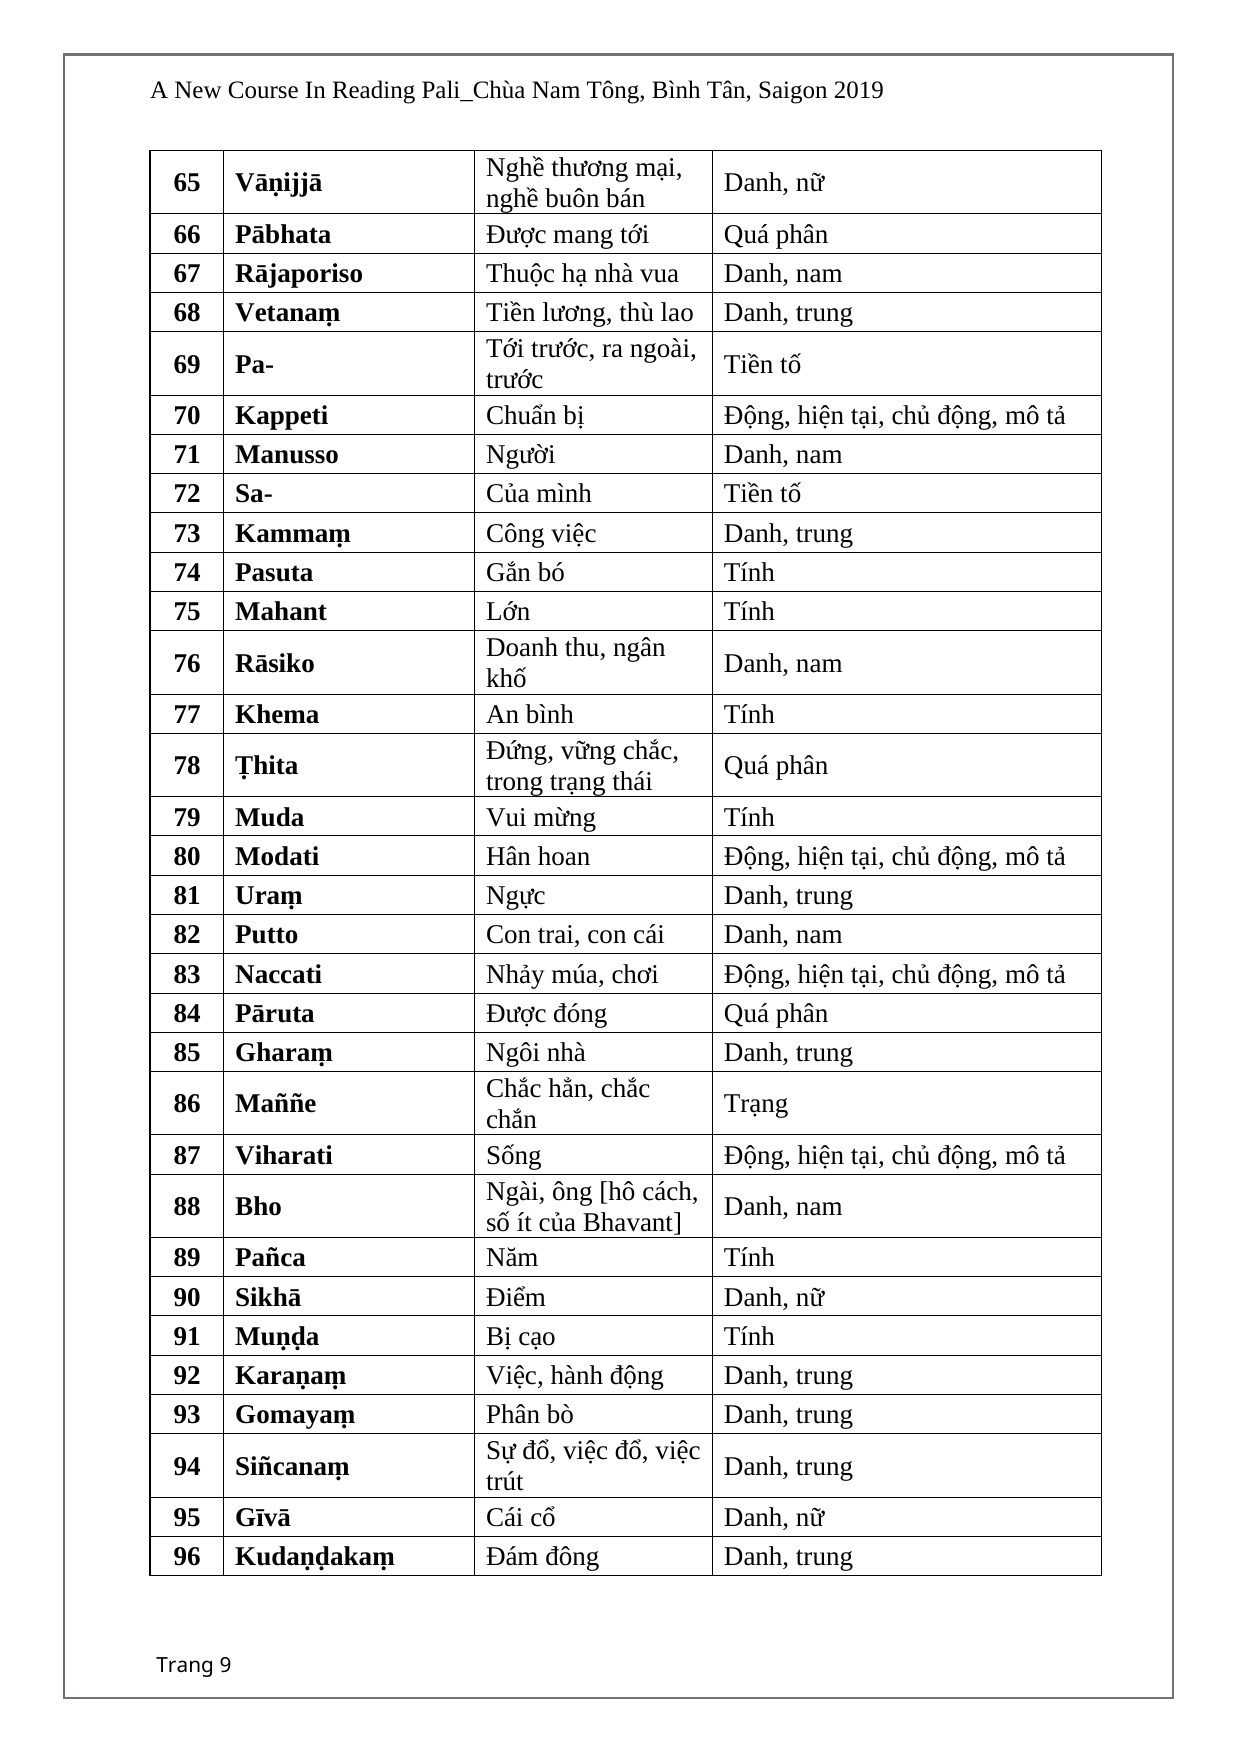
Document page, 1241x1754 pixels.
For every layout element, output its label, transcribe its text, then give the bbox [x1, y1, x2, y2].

table_cell Danh, nam [713, 254, 1101, 292]
table_cell Vui mừng [475, 797, 712, 835]
table_cell Đứng, vững chắc, trong trạng thái [475, 734, 712, 796]
table_cell Mahant [224, 592, 474, 630]
table_cell Danh, trung [713, 876, 1101, 914]
table_cell Danh, trung [713, 1434, 1101, 1497]
table_cell 93 [151, 1395, 223, 1433]
table_cell Putto [224, 915, 474, 953]
table_cell Muda [224, 797, 474, 835]
table_cell Viharati [224, 1135, 474, 1173]
table_cell 82 [151, 915, 223, 953]
table_cell Trạng [713, 1072, 1101, 1134]
table_cell Hân hoan [475, 836, 712, 874]
table_cell Tính [713, 1316, 1101, 1355]
table_cell Tính [713, 797, 1101, 835]
table_cell Con trai, con cái [475, 915, 712, 953]
table_cell Ngài, ông [hô cách, số ít của Bhavant] [475, 1175, 712, 1237]
table_cell Vetanaṃ [224, 293, 474, 331]
table_cell Muṇḍa [224, 1316, 474, 1355]
table_cell 65 [151, 151, 223, 213]
table_cell 70 [151, 396, 223, 434]
table_cell Sikhā [224, 1277, 474, 1315]
table_cell Động, hiện tại, chủ động, mô tả [713, 836, 1101, 874]
table_cell Gomayaṃ [224, 1395, 474, 1433]
table_cell Danh, nam [713, 435, 1101, 473]
table_cell Danh, nam [713, 915, 1101, 953]
table_cell Pāruta [224, 994, 474, 1032]
table_cell Danh, trung [713, 1356, 1101, 1394]
table_cell 66 [151, 214, 223, 253]
table_cell Chắc hẳn, chắc chắn [475, 1072, 712, 1134]
table_cell 79 [151, 797, 223, 835]
table_cell Nghề thương mại, nghề buôn bán [475, 151, 712, 213]
table_cell 80 [151, 836, 223, 874]
table_cell Việc, hành động [475, 1356, 712, 1394]
table_cell 74 [151, 553, 223, 591]
table_cell 75 [151, 592, 223, 630]
table_cell Rāsiko [224, 631, 474, 693]
table_cell Pasuta [224, 553, 474, 591]
table_cell Kappeti [224, 396, 474, 434]
table_cell 73 [151, 513, 223, 552]
table_cell Tiền tố [713, 474, 1101, 512]
table_cell 67 [151, 254, 223, 292]
table_cell 76 [151, 631, 223, 693]
table_cell Ngực [475, 876, 712, 914]
table_cell Tới trước, ra ngoài, trước [475, 332, 712, 394]
table_cell 85 [151, 1033, 223, 1071]
table_cell Gắn bó [475, 553, 712, 591]
table_cell Ngôi nhà [475, 1033, 712, 1071]
table_cell Tiền lương, thù lao [475, 293, 712, 331]
table_cell Được mang tới [475, 214, 712, 253]
table_cell Bho [224, 1175, 474, 1237]
table_cell Sự đổ, việc đổ, việc trút [475, 1434, 712, 1497]
table_cell Phân bò [475, 1395, 712, 1433]
table_cell Danh, nữ [713, 151, 1101, 213]
table_cell Danh, nữ [713, 1498, 1101, 1536]
table_cell Rājaporiso [224, 254, 474, 292]
table_cell 81 [151, 876, 223, 914]
table_cell Tính [713, 695, 1101, 733]
table_cell Pañca [224, 1238, 474, 1276]
table_cell Danh, nam [713, 631, 1101, 693]
table_cell Danh, trung [713, 293, 1101, 331]
table_cell 71 [151, 435, 223, 473]
table_cell Thuộc hạ nhà vua [475, 254, 712, 292]
table_cell Danh, nữ [713, 1277, 1101, 1315]
table_cell Pa- [224, 332, 474, 394]
table_cell 68 [151, 293, 223, 331]
table_cell Người [475, 435, 712, 473]
table_cell Danh, nam [713, 1175, 1101, 1237]
table_cell Maññe [224, 1072, 474, 1134]
table_cell 69 [151, 332, 223, 394]
table_cell 92 [151, 1356, 223, 1394]
table_cell Vāṇijjā [224, 151, 474, 213]
table_cell 78 [151, 734, 223, 796]
table_cell Động, hiện tại, chủ động, mô tả [713, 1135, 1101, 1173]
table_cell Kammaṃ [224, 513, 474, 552]
table_cell Chuẩn bị [475, 396, 712, 434]
table_cell Quá phân [713, 734, 1101, 796]
table_cell Khema [224, 695, 474, 733]
table_cell Tính [713, 553, 1101, 591]
table_cell 95 [151, 1498, 223, 1536]
table_cell Động, hiện tại, chủ động, mô tả [713, 396, 1101, 434]
table_cell Uraṃ [224, 876, 474, 914]
table_cell Karaṇaṃ [224, 1356, 474, 1394]
table_cell 90 [151, 1277, 223, 1315]
table_cell Pābhata [224, 214, 474, 253]
table_cell Đám đông [475, 1537, 712, 1575]
table_cell Naccati [224, 954, 474, 992]
table_cell 94 [151, 1434, 223, 1497]
table_cell Ṭhita [224, 734, 474, 796]
table_cell Modati [224, 836, 474, 874]
table_cell Động, hiện tại, chủ động, mô tả [713, 954, 1101, 992]
table_cell Của mình [475, 474, 712, 512]
table_cell Gīvā [224, 1498, 474, 1536]
table_cell 91 [151, 1316, 223, 1355]
table_cell 87 [151, 1135, 223, 1173]
table_cell Danh, trung [713, 513, 1101, 552]
table_cell Lớn [475, 592, 712, 630]
table_cell Nhảy múa, chơi [475, 954, 712, 992]
table_cell Sa- [224, 474, 474, 512]
table_cell Năm [475, 1238, 712, 1276]
table_cell Danh, trung [713, 1395, 1101, 1433]
table_cell Siñcanaṃ [224, 1434, 474, 1497]
table_cell Quá phân [713, 994, 1101, 1032]
table_cell Công việc [475, 513, 712, 552]
table_cell Gharaṃ [224, 1033, 474, 1071]
table_cell Tính [713, 1238, 1101, 1276]
table_cell Tính [713, 592, 1101, 630]
table_cell Tiền tố [713, 332, 1101, 394]
table_cell 77 [151, 695, 223, 733]
table_cell Điểm [475, 1277, 712, 1315]
table_cell 83 [151, 954, 223, 992]
table_cell Được đóng [475, 994, 712, 1032]
table_cell Danh, trung [713, 1537, 1101, 1575]
table_cell 96 [151, 1537, 223, 1575]
table_cell Quá phân [713, 214, 1101, 253]
table_cell 89 [151, 1238, 223, 1276]
table_cell Doanh thu, ngân khố [475, 631, 712, 693]
table_cell 72 [151, 474, 223, 512]
table_cell 86 [151, 1072, 223, 1134]
table_cell Bị cạo [475, 1316, 712, 1355]
table_cell Sống [475, 1135, 712, 1173]
table_cell Danh, trung [713, 1033, 1101, 1071]
table_cell Kudaṇḍakaṃ [224, 1537, 474, 1575]
table_cell 88 [151, 1175, 223, 1237]
table_cell 84 [151, 994, 223, 1032]
table_cell Manusso [224, 435, 474, 473]
table_cell Cái cổ [475, 1498, 712, 1536]
table_cell An bình [475, 695, 712, 733]
